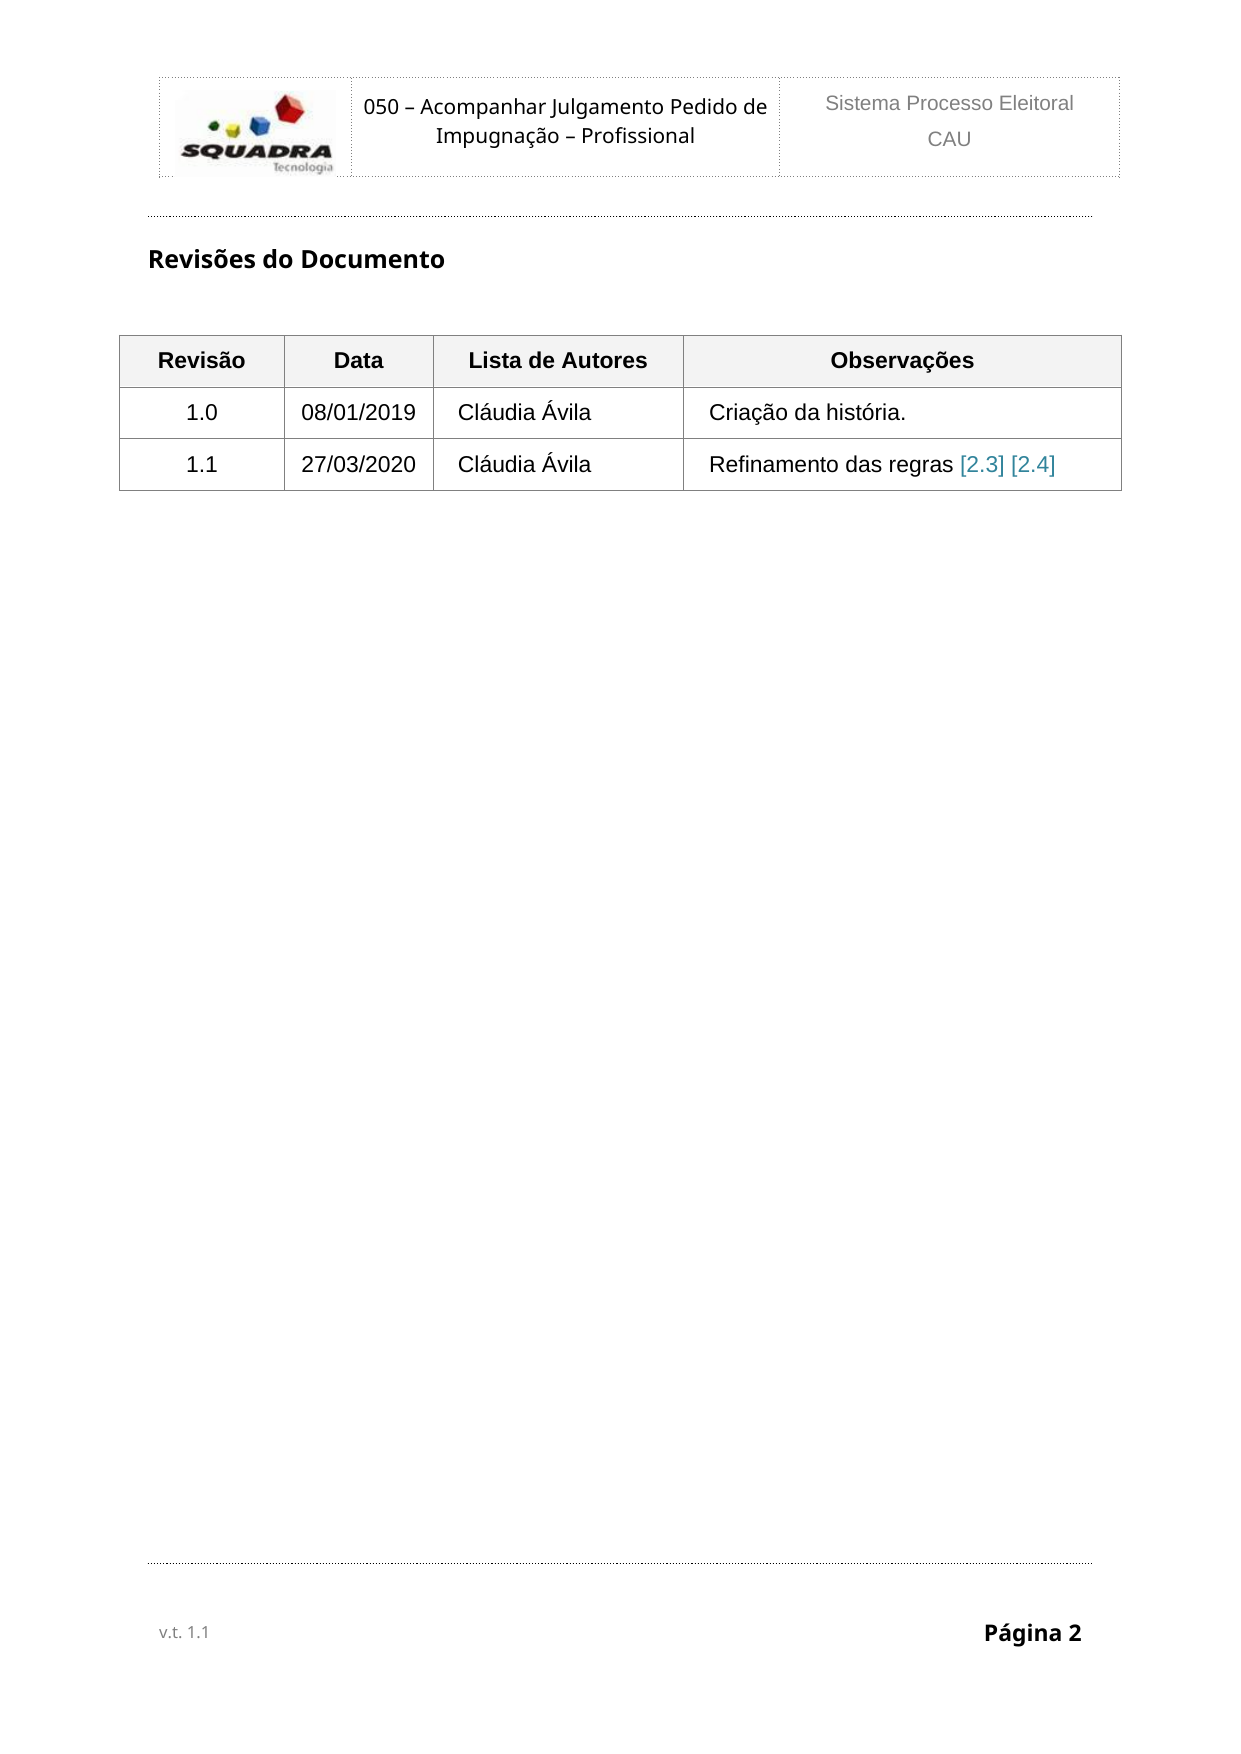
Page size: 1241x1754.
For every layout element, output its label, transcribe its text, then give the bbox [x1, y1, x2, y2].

table_cell Refinamento das regras [2.3] [2.4] [684, 439, 1121, 490]
table_cell Criação da história. [684, 388, 1121, 438]
table_header Data [285, 336, 433, 386]
table_cell 1.1 [120, 439, 284, 490]
picture [175, 90, 336, 177]
table_cell 27/03/2020 [285, 439, 433, 490]
table_cell Cláudia Ávila [434, 439, 683, 490]
table_header Revisão [120, 336, 284, 386]
table_cell 08/01/2019 [285, 388, 433, 438]
text Revisões do Documento [148, 241, 1092, 275]
table_header Observações [684, 336, 1121, 386]
table_cell 1.0 [120, 388, 284, 438]
table_header Lista de Autores [434, 336, 683, 386]
table_cell Cláudia Ávila [434, 388, 683, 438]
